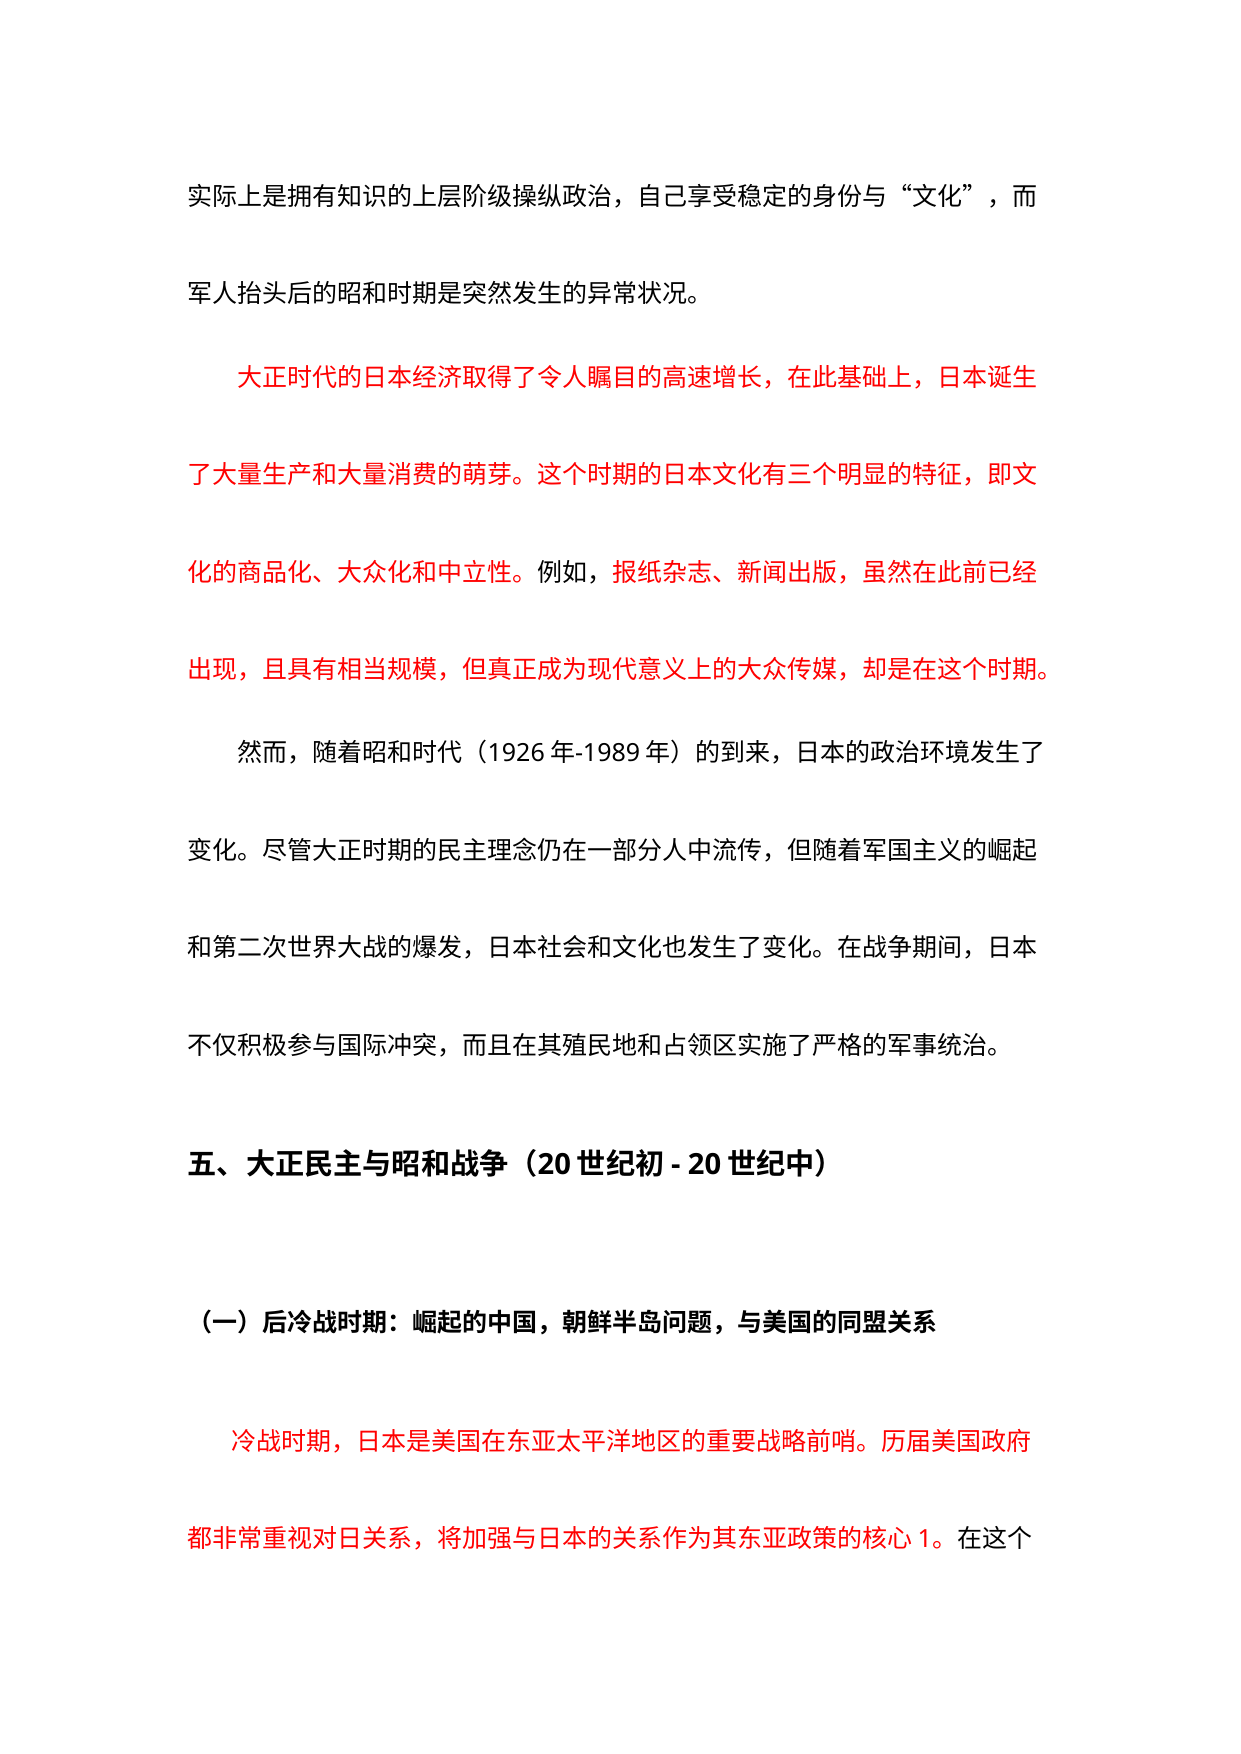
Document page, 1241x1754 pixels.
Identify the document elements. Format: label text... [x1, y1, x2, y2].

text 然而，随着昭和时代（1926年-1989年）的到来，日本的政治环境发生了变化。尽管大正时期的民主理念仍在一部分人中流传，但随着军国主义的崛起和第二次世界大战的爆发，日本社会和文化也发生了变化。在战争期间，日本不仅积极参与国际冲突，而且在其殖民地和占领区实施了严格的军事统治。 [187, 718, 1053, 1076]
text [187, 162, 1053, 324]
subtitle 五、大正民主与昭和战争（20世纪初 - 20世纪中） [187, 1129, 1053, 1194]
subtitle （一）后冷战时期：崛起的中国，朝鲜半岛问题，与美国的同盟关系 [187, 1288, 1053, 1353]
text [187, 1407, 1053, 1569]
text 大正时代的日本经济取得了令人瞩目的高速增长，在此基础上，日本诞生了大量生产和大量消费的萌芽。这个时期的日本文化有三个明显的特征，即文化的商品化、大众化和中立性。例如，报纸杂志、新闻出版，虽然在此前已经出现，且具有相当规模，但真正成为现代意义上的大众传媒，却是在这个时期。 [187, 343, 1053, 700]
